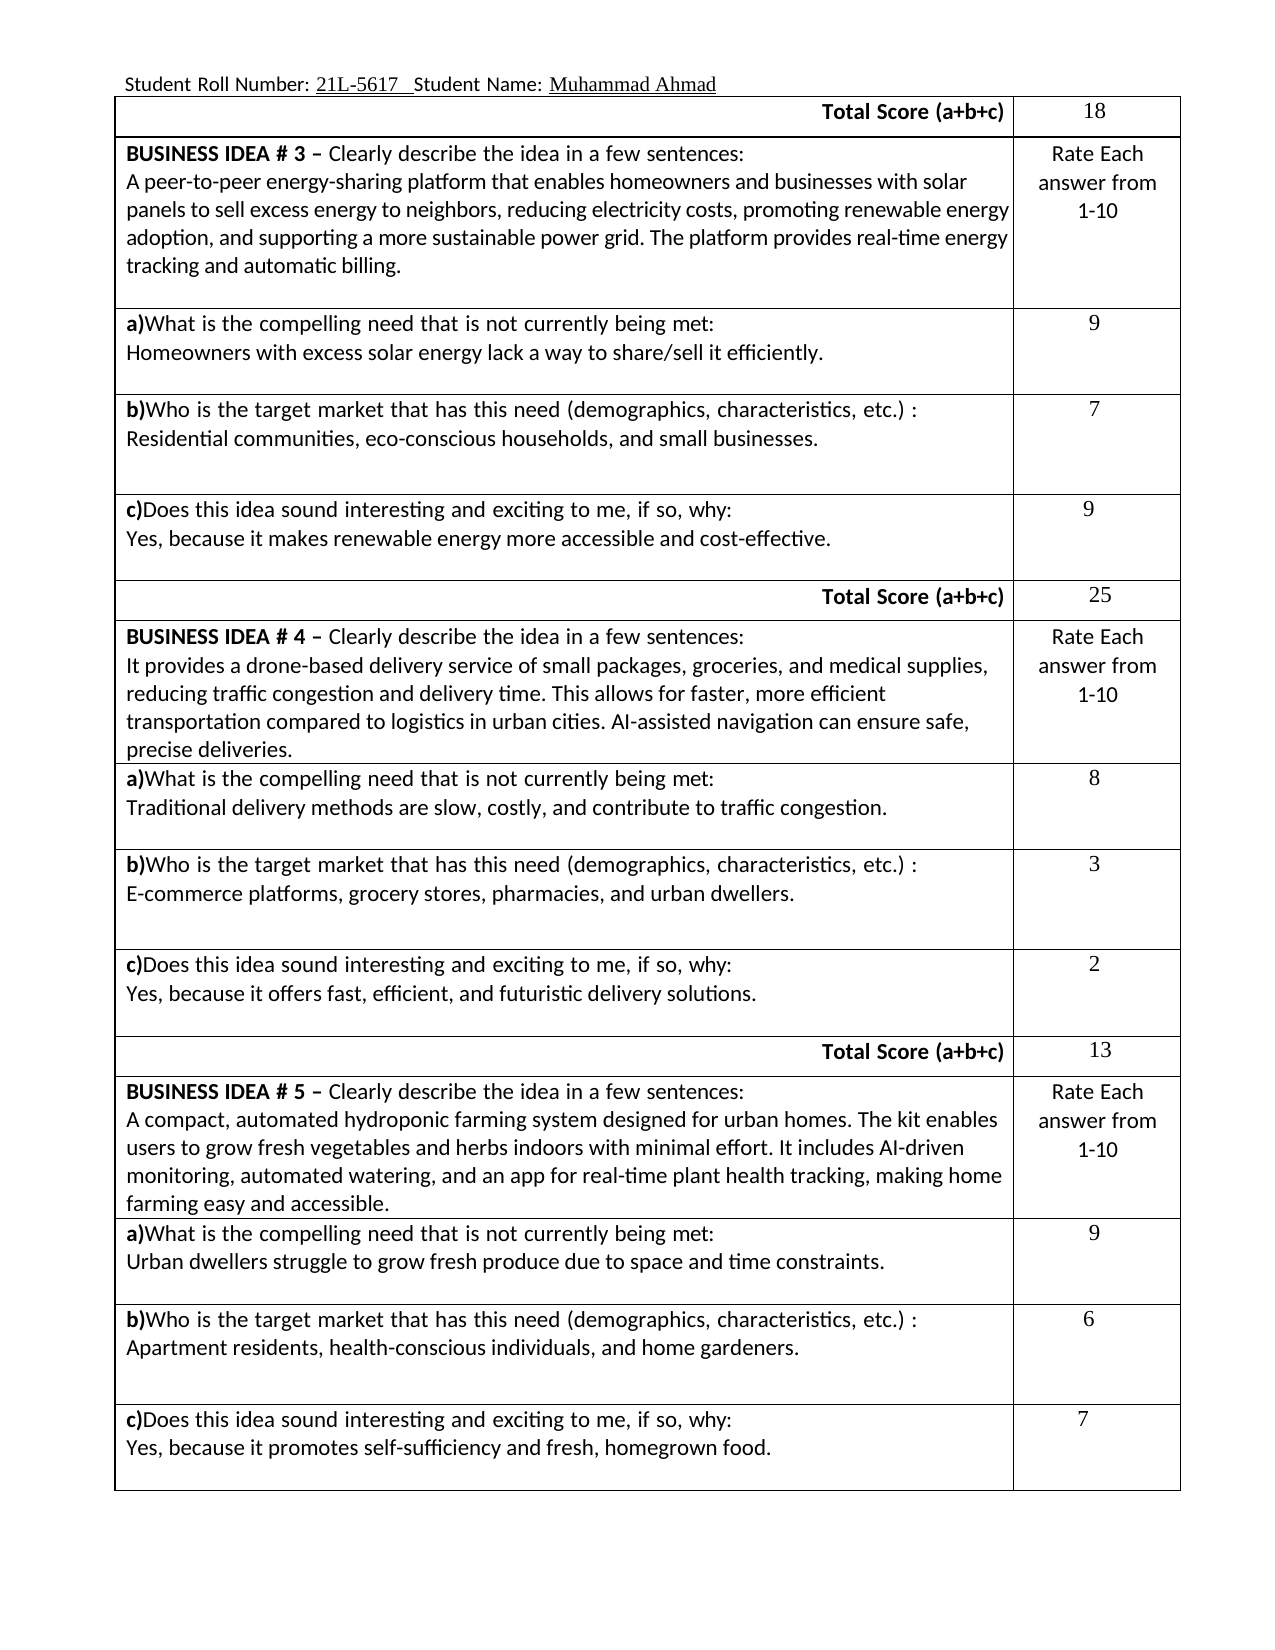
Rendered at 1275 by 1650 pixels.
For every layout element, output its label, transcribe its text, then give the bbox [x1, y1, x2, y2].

table_cell 3 [1014, 850, 1180, 949]
table_cell 6 [1014, 1305, 1180, 1404]
table_cell BUSINESS IDEA # 5 – Clearly describe the idea in a few sentences: A compact, automated hydroponic farming system designed for urban homes. The kit enables users to grow fresh vegetables and herbs indoors with minimal effort. It includes AI-driven monitoring, automated watering, and an app for real-time plant health tracking, making home farming easy and accessible. [116, 1077, 1013, 1218]
table_cell Total Score (a+b+c) [116, 581, 1013, 620]
table_cell c)Does this idea sound interesting and exciting to me, if so, why: Yes, because it makes renewable energy more accessible and cost-effective. [116, 495, 1013, 580]
table_cell b)Who is the target market that has this need (demographics, characteristics, etc.) : Residential communities, eco-conscious households, and small businesses. [116, 395, 1013, 494]
table_cell c)Does this idea sound interesting and exciting to me, if so, why: Yes, because it promotes self-sufficiency and fresh, homegrown food. [116, 1405, 1013, 1490]
table_cell a)What is the compelling need that is not currently being met: Homeowners with excess solar energy lack a way to share/sell it efficiently. [116, 309, 1013, 394]
table_cell 8 [1014, 764, 1180, 849]
table_cell Rate Each answer from 1-10 [1014, 621, 1180, 763]
table_cell 7 [1014, 395, 1180, 494]
table_cell 18 [1014, 97, 1180, 136]
table_cell Total Score (a+b+c) [116, 1037, 1013, 1076]
table_cell Rate Each answer from 1-10 [1014, 1077, 1180, 1218]
table_cell b)Who is the target market that has this need (demographics, characteristics, etc.) : E-commerce platforms, grocery stores, pharmacies, and urban dwellers. [116, 850, 1013, 949]
table_cell 2 [1014, 950, 1180, 1036]
table_cell 9 [1014, 495, 1180, 580]
table_cell 9 [1014, 1219, 1180, 1303]
table_header BUSINESS IDEA # 3 – Clearly describe the idea in a few sentences: A peer-to-peer energy-sharing platform that enables homeowners and businesses with solar panels to sell excess energy to neighbors, reducing electricity costs, promoting renewable energy adoption, and supporting a more sustainable power grid. The platform provides real-time energy tracking and automatic billing. [116, 138, 1013, 308]
table_cell b)Who is the target market that has this need (demographics, characteristics, etc.) : Apartment residents, health-conscious individuals, and home gardeners. [116, 1305, 1013, 1404]
table_cell BUSINESS IDEA # 4 – Clearly describe the idea in a few sentences: It provides a drone-based delivery service of small packages, groceries, and medical supplies, reducing traffic congestion and delivery time. This allows for faster, more efficient transportation compared to logistics in urban cities. AI-assisted navigation can ensure safe, precise deliveries. [116, 621, 1013, 763]
table_cell 25 [1014, 581, 1180, 620]
table_cell a)What is the compelling need that is not currently being met: Urban dwellers struggle to grow fresh produce due to space and time constraints. [116, 1219, 1013, 1303]
table_cell a)What is the compelling need that is not currently being met: Traditional delivery methods are slow, costly, and contribute to traffic congestion. [116, 764, 1013, 849]
table_cell 9 [1014, 309, 1180, 394]
table_cell 13 [1014, 1037, 1180, 1076]
table_cell 7 [1014, 1405, 1180, 1490]
table_header Rate Each answer from 1-10 [1014, 138, 1180, 308]
table_cell c)Does this idea sound interesting and exciting to me, if so, why: Yes, because it offers fast, efficient, and futuristic delivery solutions. [116, 950, 1013, 1036]
table_cell Total Score (a+b+c) [116, 97, 1013, 136]
